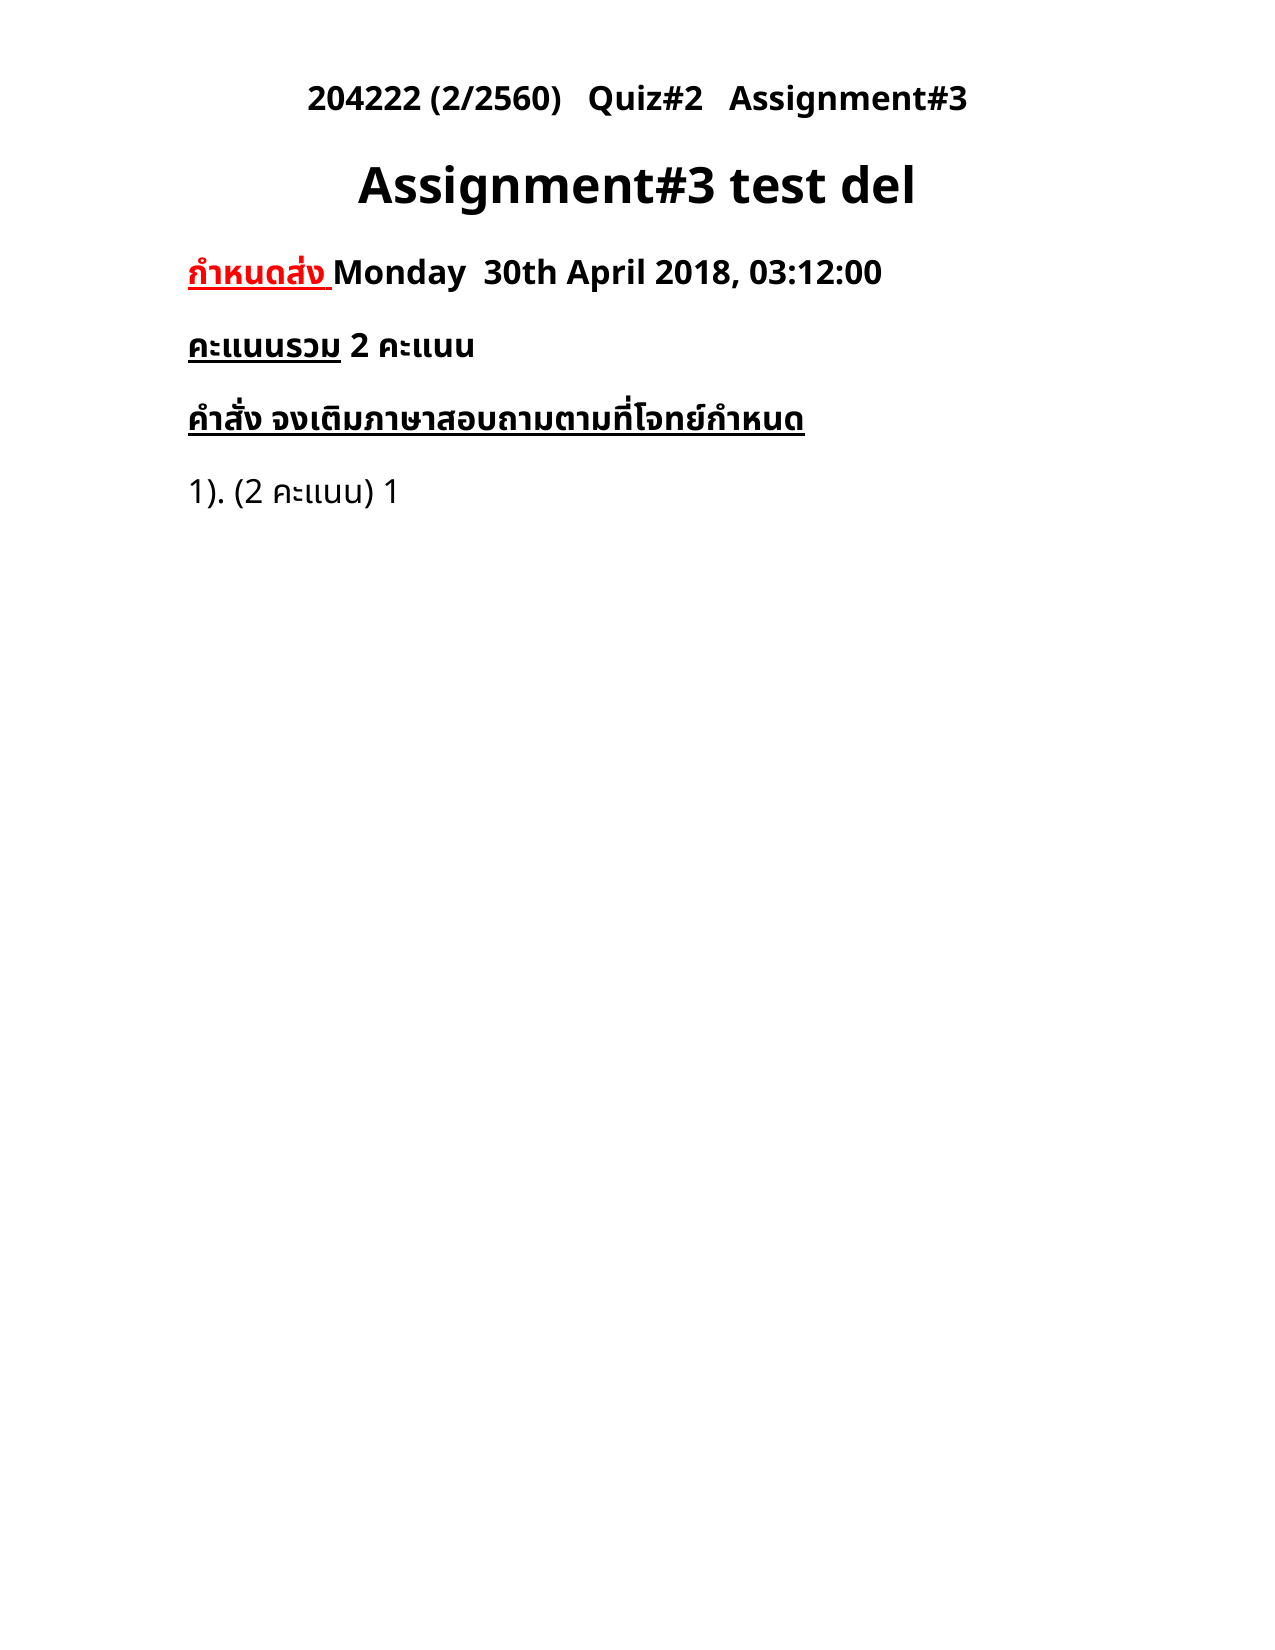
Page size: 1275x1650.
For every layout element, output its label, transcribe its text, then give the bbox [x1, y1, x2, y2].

text Assignment#3 test del [187, 150, 1087, 218]
text คะแนนรวม 2 คะแนน [187, 322, 1087, 368]
text คำสั่ง จงเติมภาษาสอบถามตามที่โจทย์กําหนด [187, 395, 1087, 441]
text กำหนดส่งMonday 30th April 2018, 03:12:00 [187, 249, 1087, 294]
text 1). (2 คะแนน) 1 [187, 468, 1087, 514]
